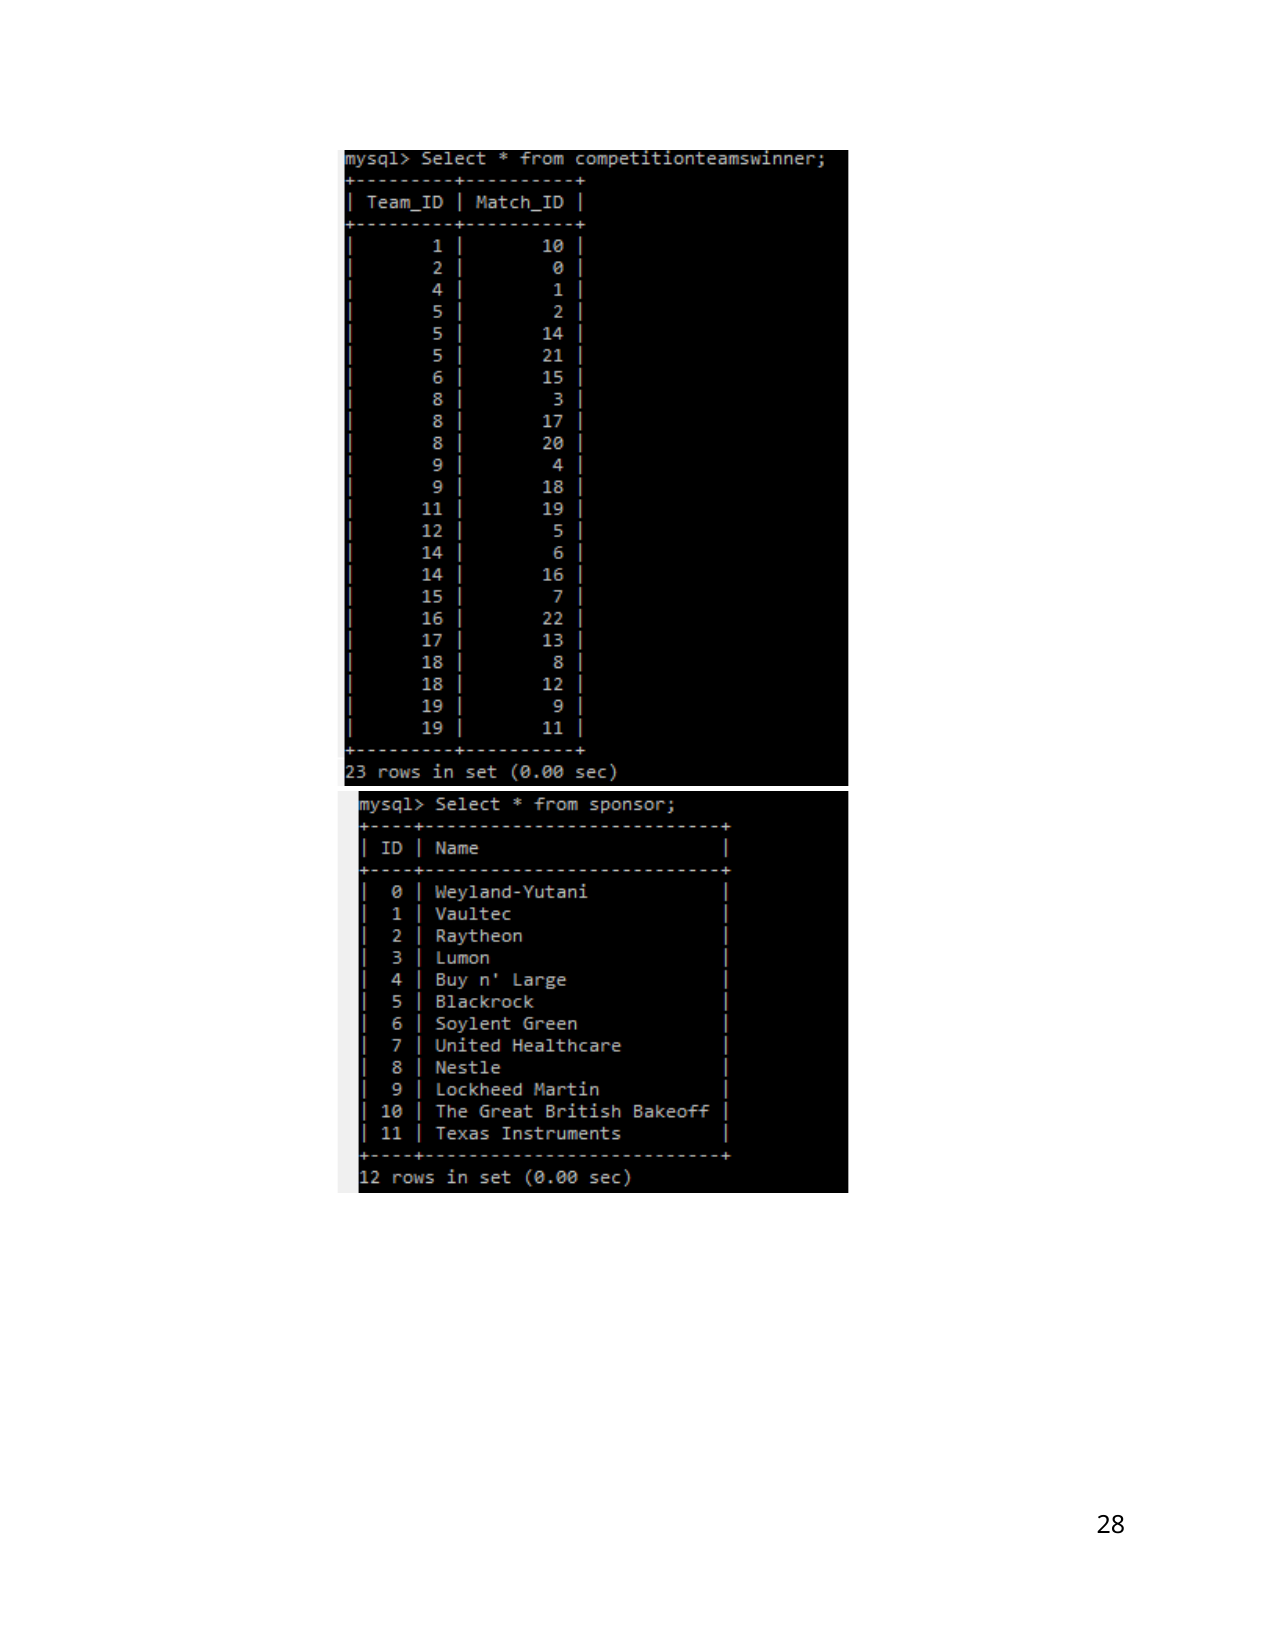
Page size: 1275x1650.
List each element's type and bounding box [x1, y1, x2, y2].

picture [337, 150, 849, 786]
picture [337, 791, 849, 1193]
